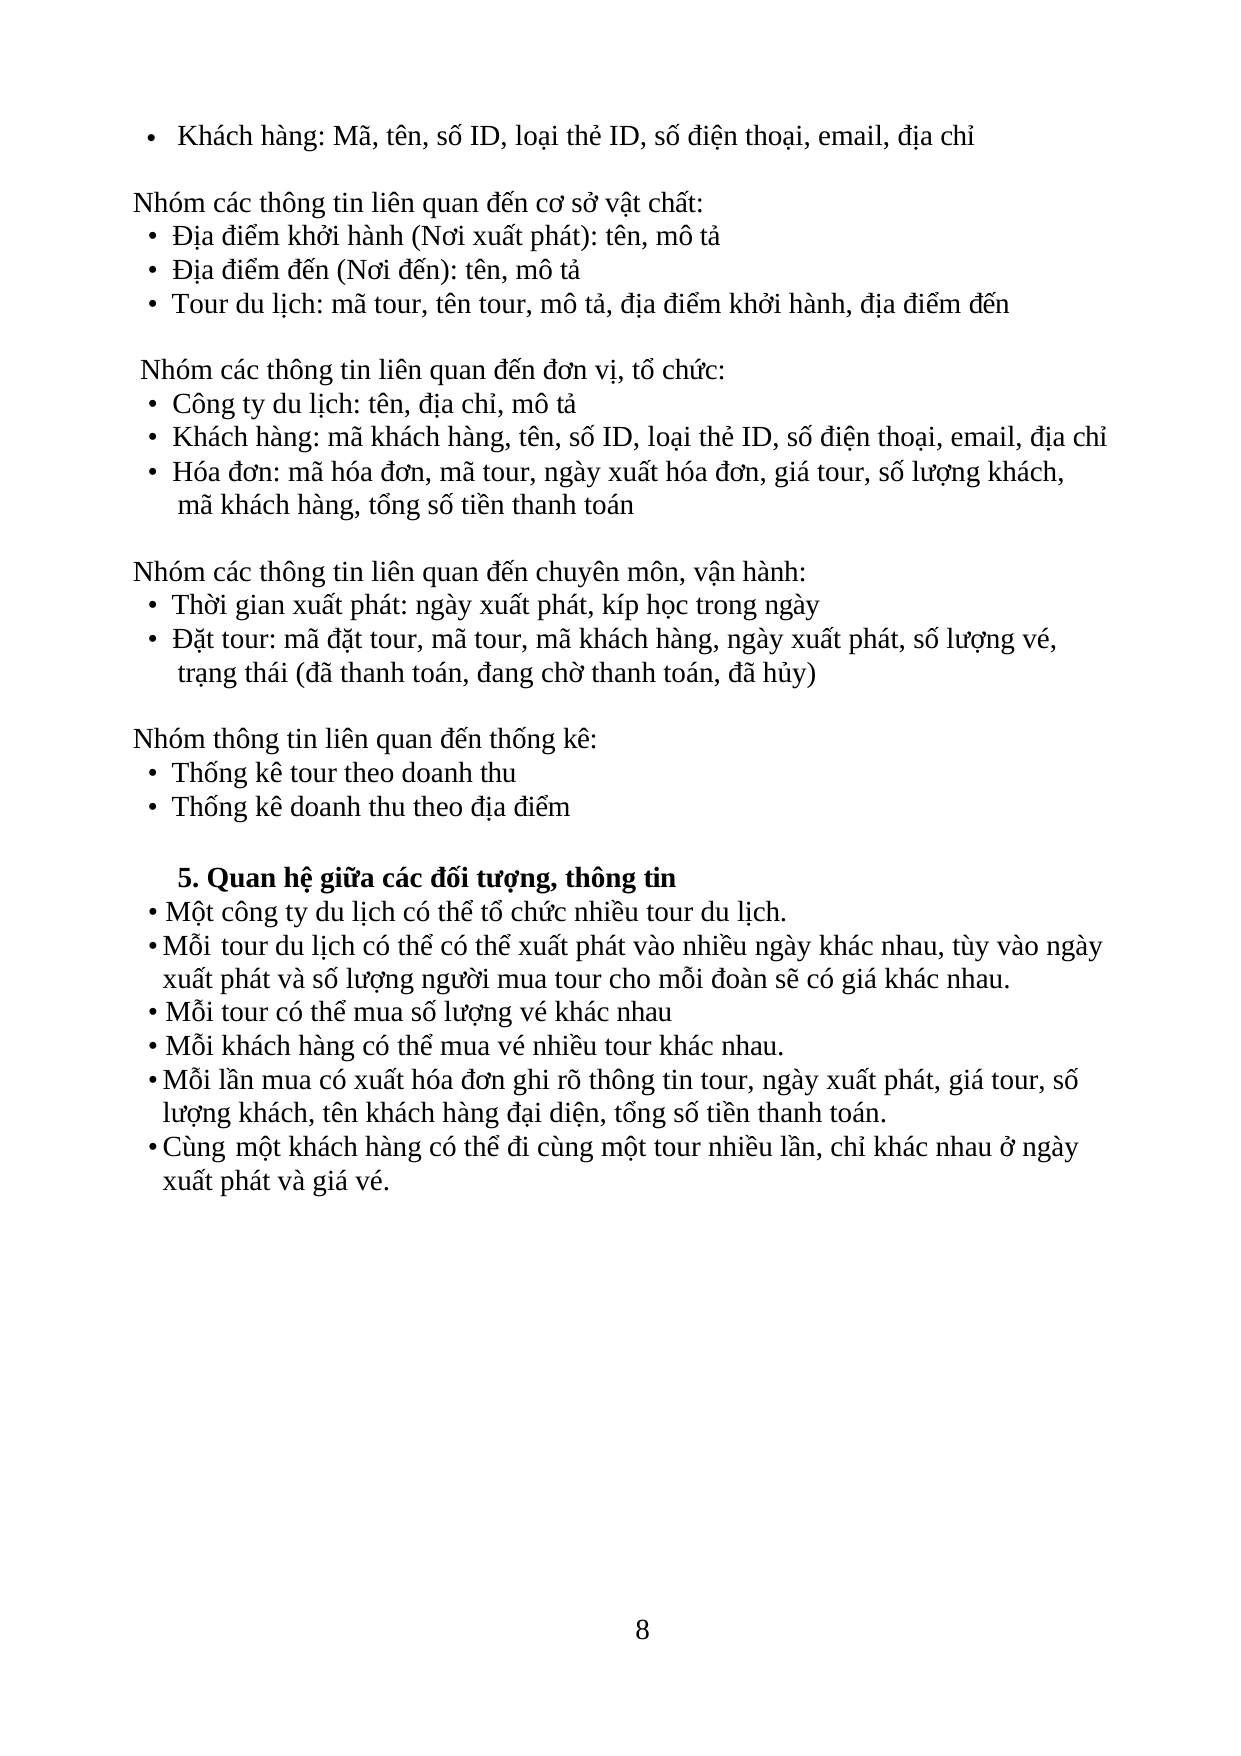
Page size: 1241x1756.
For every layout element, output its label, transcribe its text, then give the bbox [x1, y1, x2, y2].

list Thống kê tour theo doanh thu [147, 756, 1226, 789]
list Khách hàng: Mã, tên, số ID, loại thẻ ID, số điện thoại, email, địa chỉ [148, 118, 1226, 151]
list Đặt tour: mã đặt tour, mã tour, mã khách hàng, ngày xuất phát, số lượng vé, trạng thái (đã thanh toán, đang chờ thanh toán, đã hủy) [147, 622, 1123, 689]
text Nhóm các thông tin liên quan đến đơn vị, tổ chức: [140, 353, 1226, 387]
subtitle Quan hệ giữa các đối tượng, thông tin [177, 861, 1226, 894]
list Cùng một khách hàng có thể đi cùng một tour nhiều lần, chỉ khác nhau ở ngày xuất phát và giá vé. [148, 1129, 1080, 1196]
list Tour du lịch: mã tour, tên tour, mô tả, địa điểm khởi hành, địa điểm đến [147, 286, 1226, 319]
list Địa điểm khởi hành (Nơi xuất phát): tên, mô tả [147, 219, 1226, 252]
list Thống kê doanh thu theo địa điểm [147, 789, 1226, 823]
list Mỗi tour du lịch có thể có thể xuất phát vào nhiều ngày khác nhau, tùy vào ngày xuất phát và số lượng người mua tour cho mỗi đoàn sẽ có giá khác nhau. [148, 928, 1103, 995]
list Một công ty du lịch có thể tổ chức nhiều tour du lịch. [148, 894, 1226, 928]
text Nhóm các thông tin liên quan đến cơ sở vật chất: [133, 185, 1226, 219]
text Nhóm các thông tin liên quan đến chuyên môn, vận hành: [133, 554, 1226, 588]
list Mỗi lần mua có xuất hóa đơn ghi rõ thông tin tour, ngày xuất phát, giá tour, số lượng khách, tên khách hàng đại diện, tổng số tiền thanh toán. [148, 1062, 1079, 1129]
list Mỗi tour có thể mua số lượng vé khác nhau [148, 995, 1226, 1028]
text Nhóm thông tin liên quan đến thống kê: [133, 722, 1226, 756]
list Địa điểm đến (Nơi đến): tên, mô tả [147, 252, 1226, 286]
list Khách hàng: mã khách hàng, tên, số ID, loại thẻ ID, số điện thoại, email, địa chỉ [147, 420, 1226, 454]
list Mỗi khách hàng có thể mua vé nhiều tour khác nhau. [148, 1028, 1226, 1062]
list Hóa đơn: mã hóa đơn, mã tour, ngày xuất hóa đơn, giá tour, số lượng khách, mã khách hàng, tổng số tiền thanh toán [147, 454, 1106, 521]
list Công ty du lịch: tên, địa chỉ, mô tả [147, 387, 1226, 420]
list Thời gian xuất phát: ngày xuất phát, kíp học trong ngày [147, 588, 1226, 622]
